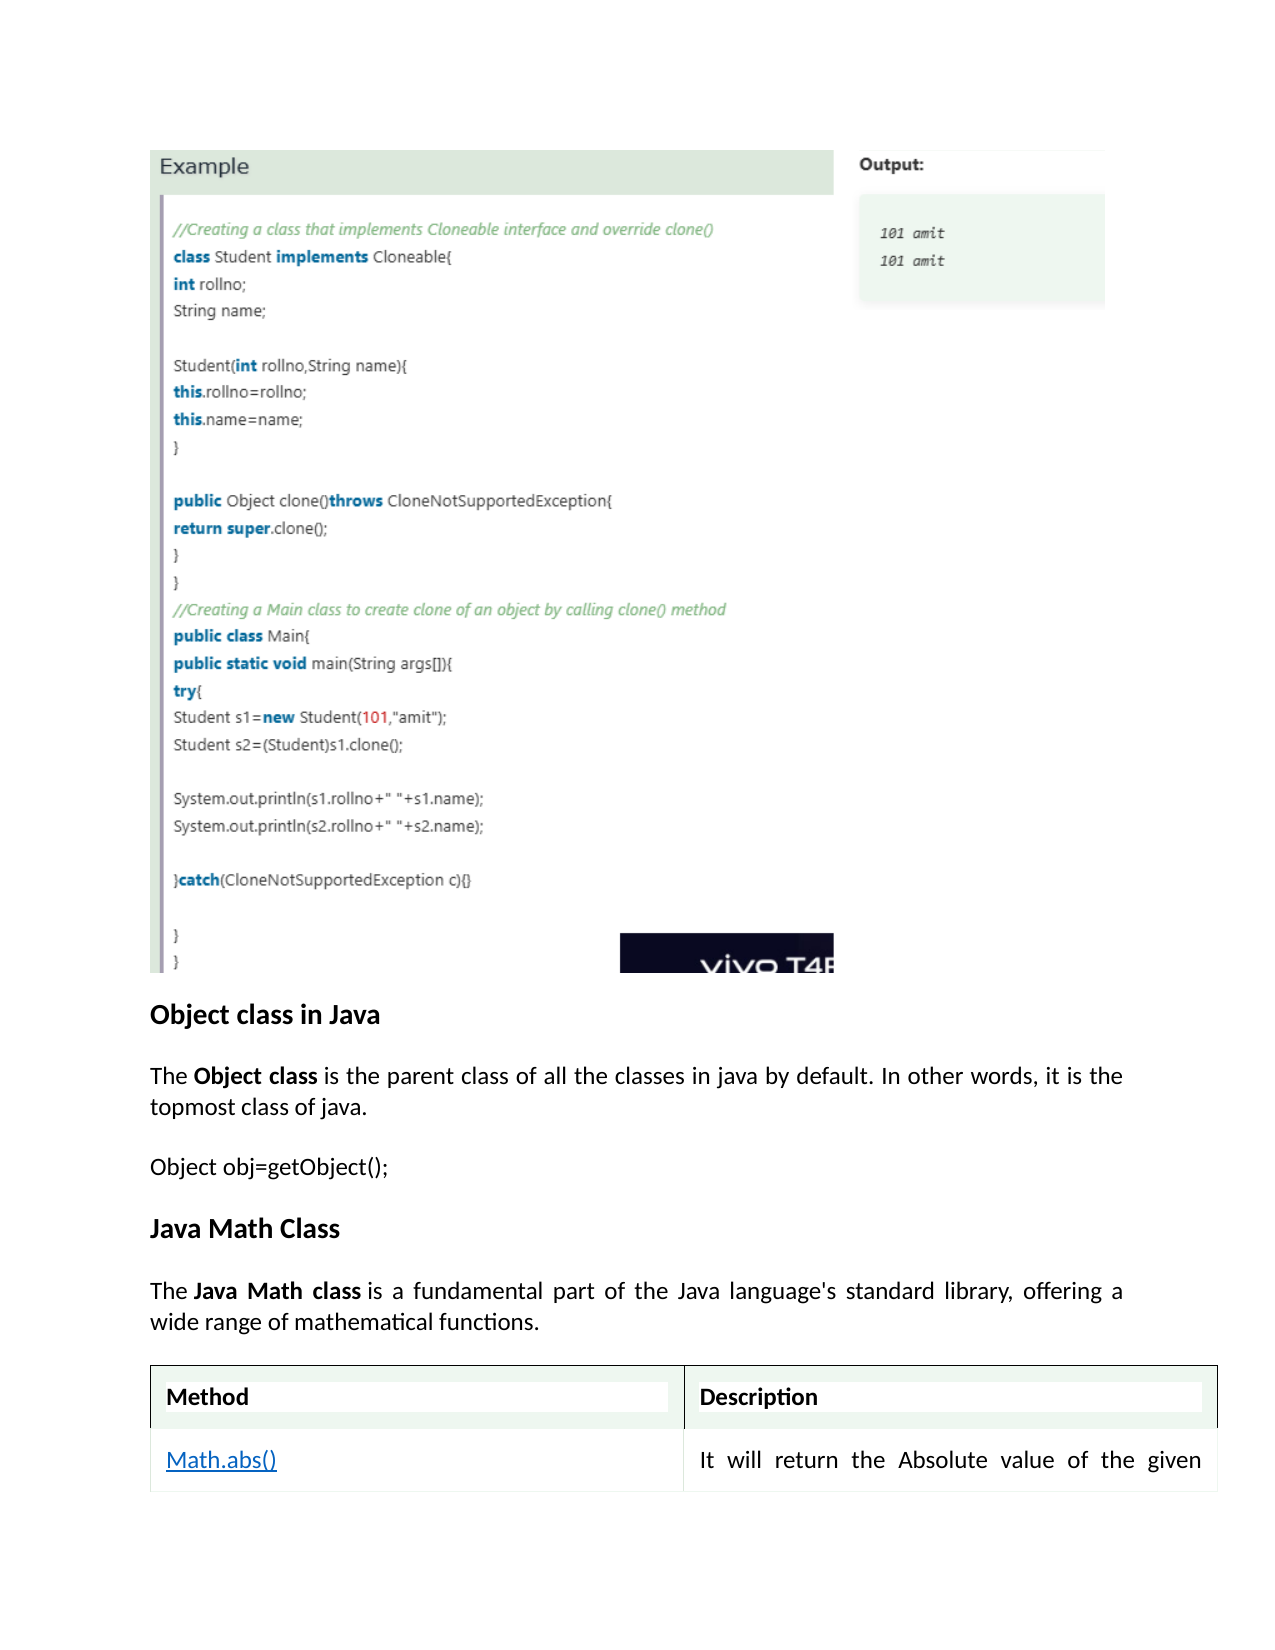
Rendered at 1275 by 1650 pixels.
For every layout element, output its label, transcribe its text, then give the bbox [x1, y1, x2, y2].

text Object class in Java [150, 996, 1125, 1031]
text Java Math Class [150, 1210, 1125, 1246]
table_header Description [685, 1366, 1217, 1428]
table_header Method [151, 1366, 684, 1428]
picture [150, 150, 834, 973]
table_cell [684, 1429, 1217, 1491]
table_cell Math.abs() [151, 1429, 683, 1491]
text The Java Math class is a fundamental part of the Java language's standard library, offering a wide range of mathematical functions. [150, 1275, 1125, 1336]
text Object obj=getObject(); [150, 1151, 1125, 1181]
picture [852, 150, 1105, 310]
text The Object class is the parent class of all the classes in java by default. In other words, it is the topmost class of java. [150, 1061, 1125, 1122]
